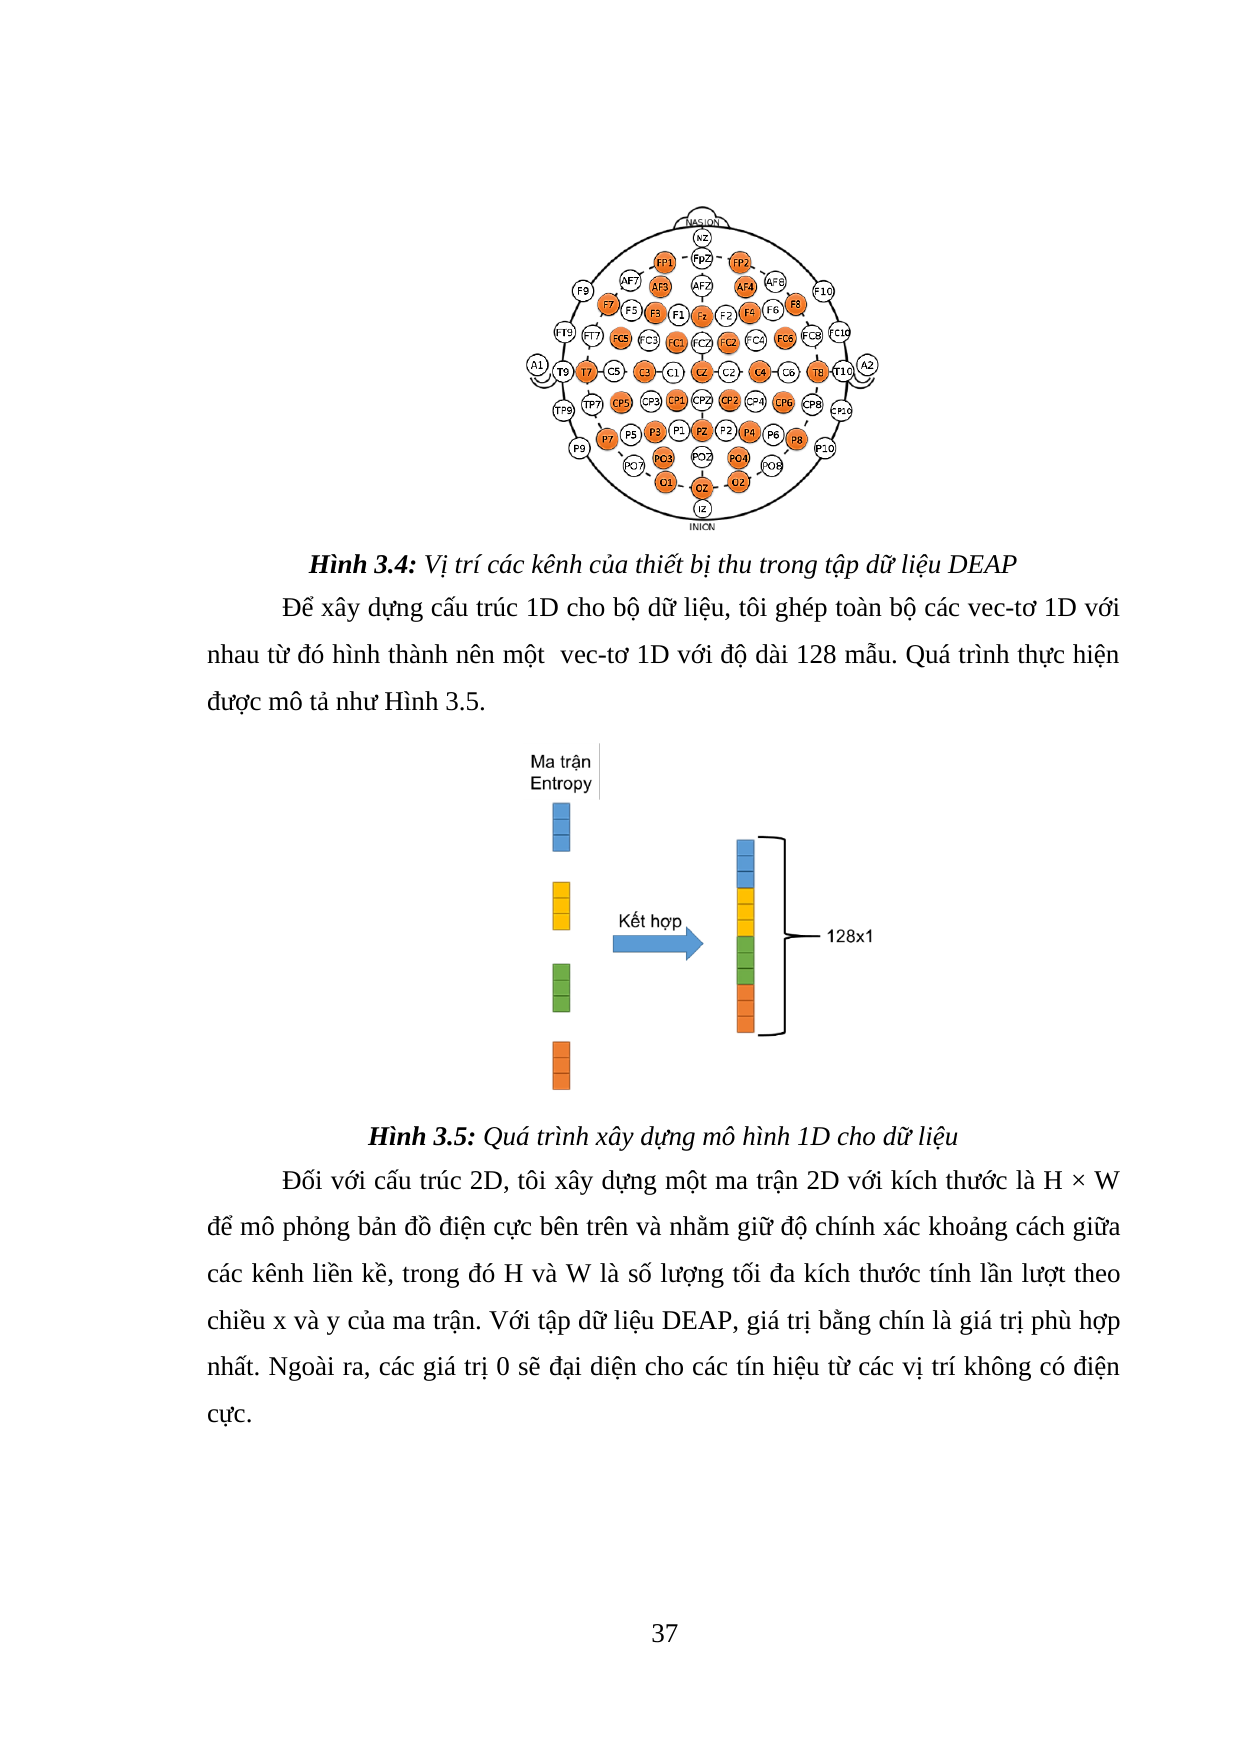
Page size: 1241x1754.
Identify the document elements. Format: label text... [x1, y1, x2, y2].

picture [520, 206, 884, 533]
subtitle Hình 3.5: Quá trình xây dựng mô hình 1D cho dữ liệu [207, 1120, 1122, 1151]
subtitle Hình 3.4: Vị trí các kênh của thiết bị thu trong tập dữ liệu DEAP [207, 548, 1122, 579]
text Để xây dựng cấu trúc 1D cho bộ dữ liệu, tôi ghép toàn bộ các vec-tơ 1D với nhau từ đó hình thành nên một vec-tơ 1D với độ dài 128 mẫu. Quá trình thực hiện được mô tả như Hình 3.5. [207, 591, 1122, 716]
picture [519, 731, 885, 1105]
text Đối với cấu trúc 2D, tôi xây dựng một ma trận 2D với kích thước là H × W để mô phỏng bản đồ điện cực bên trên và nhằm giữ độ chính xác khoảng cách giữa các kênh liền kề, trong đó H và W là số lượng tối đa kích thước tính lần lượt theo chiều x và y của ma trận. Với tập dữ liệu DEAP, giá trị bằng chín là giá trị phù hợp nhất. Ngoài ra, các giá trị 0 sẽ đại diện cho các tín hiệu từ các vị trí không có điện cực. [207, 1164, 1122, 1428]
